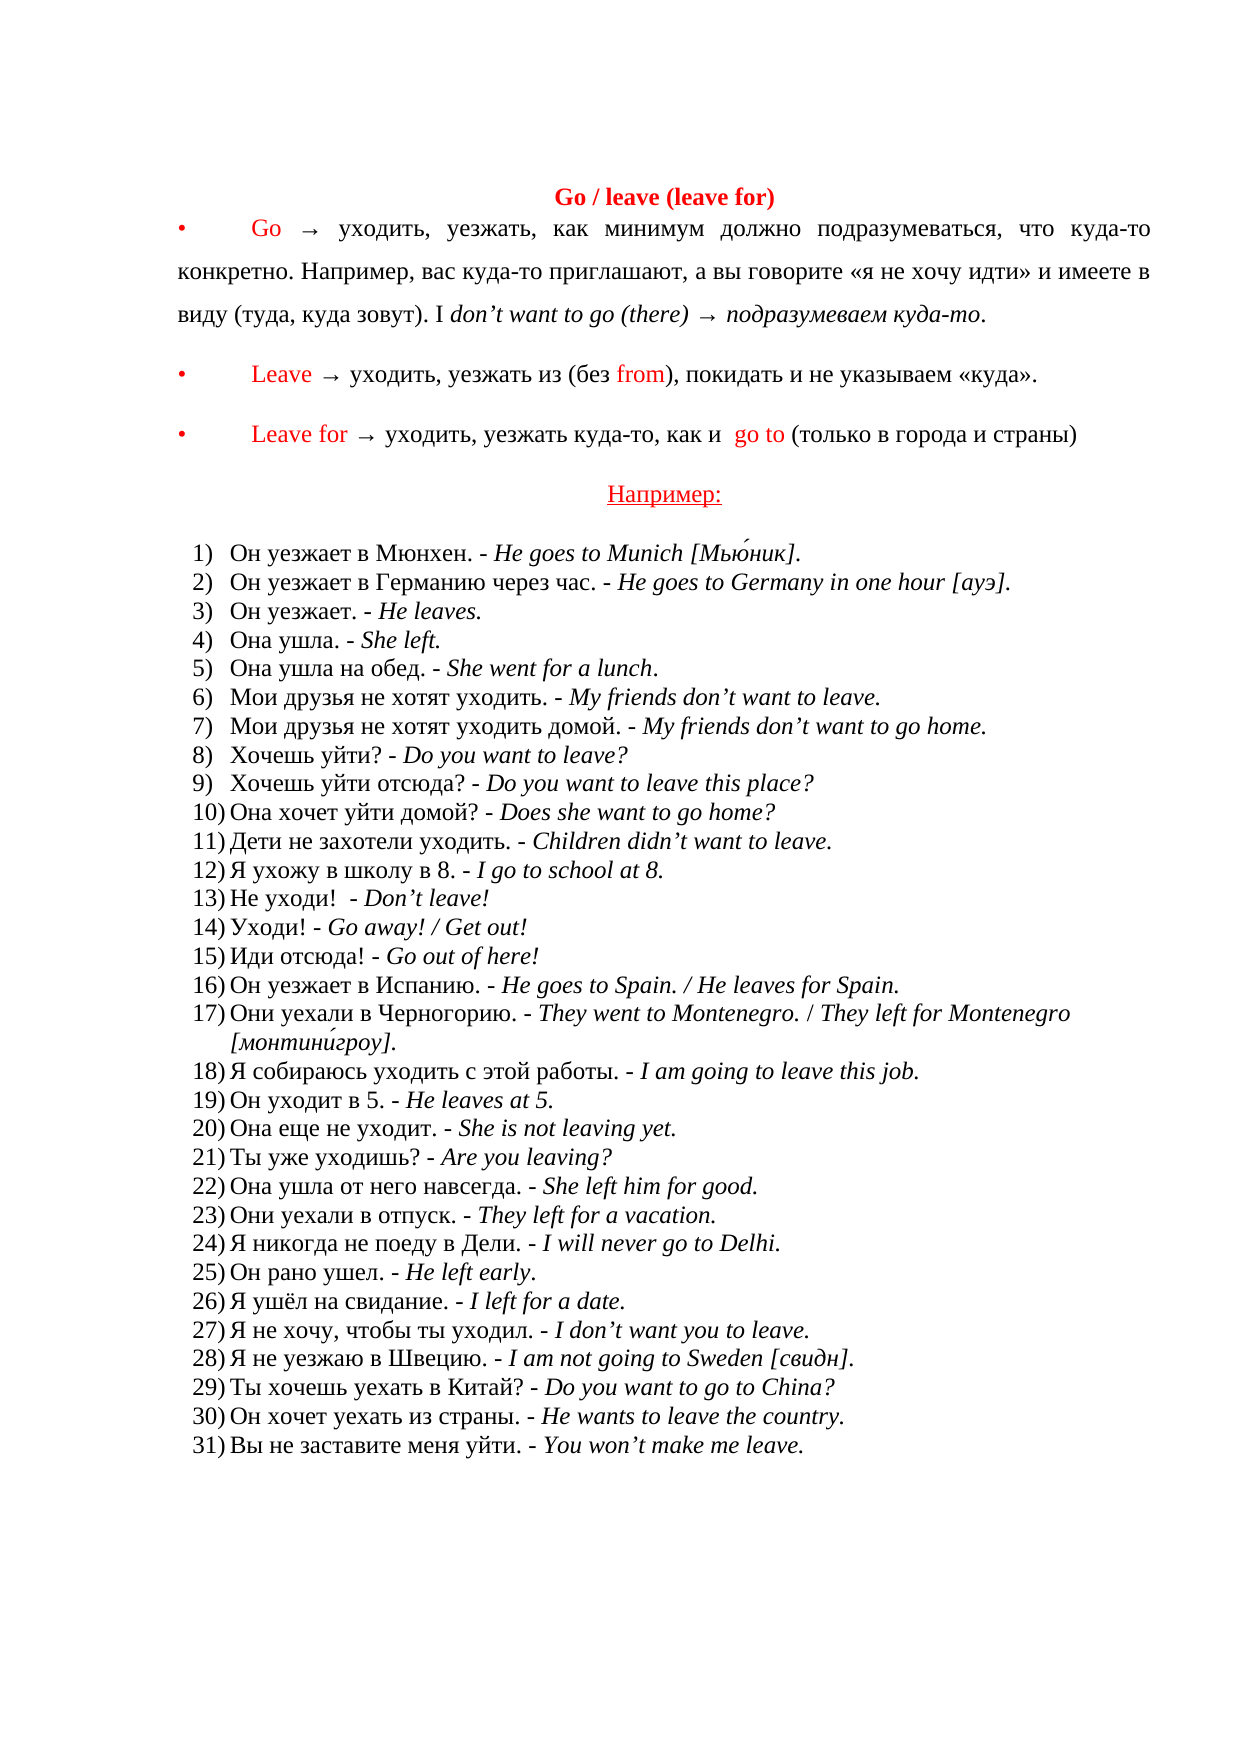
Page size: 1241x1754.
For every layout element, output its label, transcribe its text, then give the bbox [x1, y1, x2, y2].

list Я не уезжаю в Швецию. - I am not going to Sweden [свидн]. [192, 1343, 1152, 1372]
list Хочешь уйти отсюда? - Do you want to leave this place? [192, 768, 1152, 797]
list Уходи! - Go away! / Get out! [192, 912, 1152, 941]
list Она хочет уйти домой? - Does she want to go home? [192, 797, 1152, 826]
list Он уезжает в Германию через час. - He goes to Germany in one hour [ауэ]. [192, 567, 1152, 596]
list Он уезжает. - He leaves. [192, 596, 1152, 625]
list Они уехали в Черногорию. - They went to Montenegro. / They left for Montenegro [монтини́гроу]. [192, 998, 1152, 1056]
list Она ушла от него навсегда. - She left him for good. [192, 1171, 1152, 1200]
list Ты хочешь уехать в Китай? - Do you want to go to China? [192, 1372, 1152, 1401]
list Я ушёл на свидание. - I left for a date. [192, 1286, 1152, 1315]
list Я никогда не поеду в Дели. - I will never go to Delhi. [192, 1228, 1152, 1257]
list Он уходит в 5. - He leaves at 5. [192, 1085, 1152, 1113]
list Дети не захотели уходить. - Children didn’t want to leave. [192, 826, 1152, 855]
list Хочешь уйти? - Do you want to leave? [192, 740, 1152, 768]
list Мои друзья не хотят уходить домой. - My friends don’t want to go home. [192, 711, 1152, 740]
list Ты уже уходишь? - Are you leaving? [192, 1142, 1152, 1171]
text • Leave for → уходить, уезжать куда-то, как и go to (только в города и страны) [177, 419, 1152, 448]
list Вы не заставите меня уйти. - You won’t make me leave. [192, 1430, 1152, 1458]
list Не уходи! - Don’t leave! [192, 883, 1152, 912]
list Он уезжает в Мюнхен. - He goes to Munich [Мью́ник]. [192, 538, 1152, 567]
list Она еще не уходит. - She is not leaving yet. [192, 1113, 1152, 1142]
list Она ушла на обед. - She went for a lunch. [192, 653, 1152, 682]
text • Leave → уходить, уезжать из (без from), покидать и не указываем «куда». [177, 359, 1152, 388]
list Он хочет уехать из страны. - He wants to leave the country. [192, 1401, 1152, 1430]
text • Go → уходить, уезжать, как минимум должно подразумеваться, что куда-то конкретно. Например, вас куда-то приглашают, а вы говорите «я не хочу идти» и имеете в виду (туда, куда зовут). I don’t want to go (there) → подразумеваем куда-то. [177, 213, 1152, 328]
list Мои друзья не хотят уходить. - My friends don’t want to leave. [192, 682, 1152, 711]
list Он рано ушел. - He left early. [192, 1257, 1152, 1286]
list Я не хочу, чтобы ты уходил. - I don’t want you to leave. [192, 1315, 1152, 1343]
text Например: [177, 479, 1152, 507]
list Он уезжает в Испанию. - He goes to Spain. / He leaves for Spain. [192, 970, 1152, 998]
list Я ухожу в школу в 8. - I go to school at 8. [192, 855, 1152, 883]
list Они уехали в отпуск. - They left for a vacation. [192, 1200, 1152, 1228]
list Она ушла. - She left. [192, 625, 1152, 653]
subtitle Go / leave (leave for) [177, 182, 1152, 211]
list Иди отсюда! - Go out of here! [192, 941, 1152, 970]
list Я собираюсь уходить с этой работы. - I am going to leave this job. [192, 1056, 1152, 1085]
